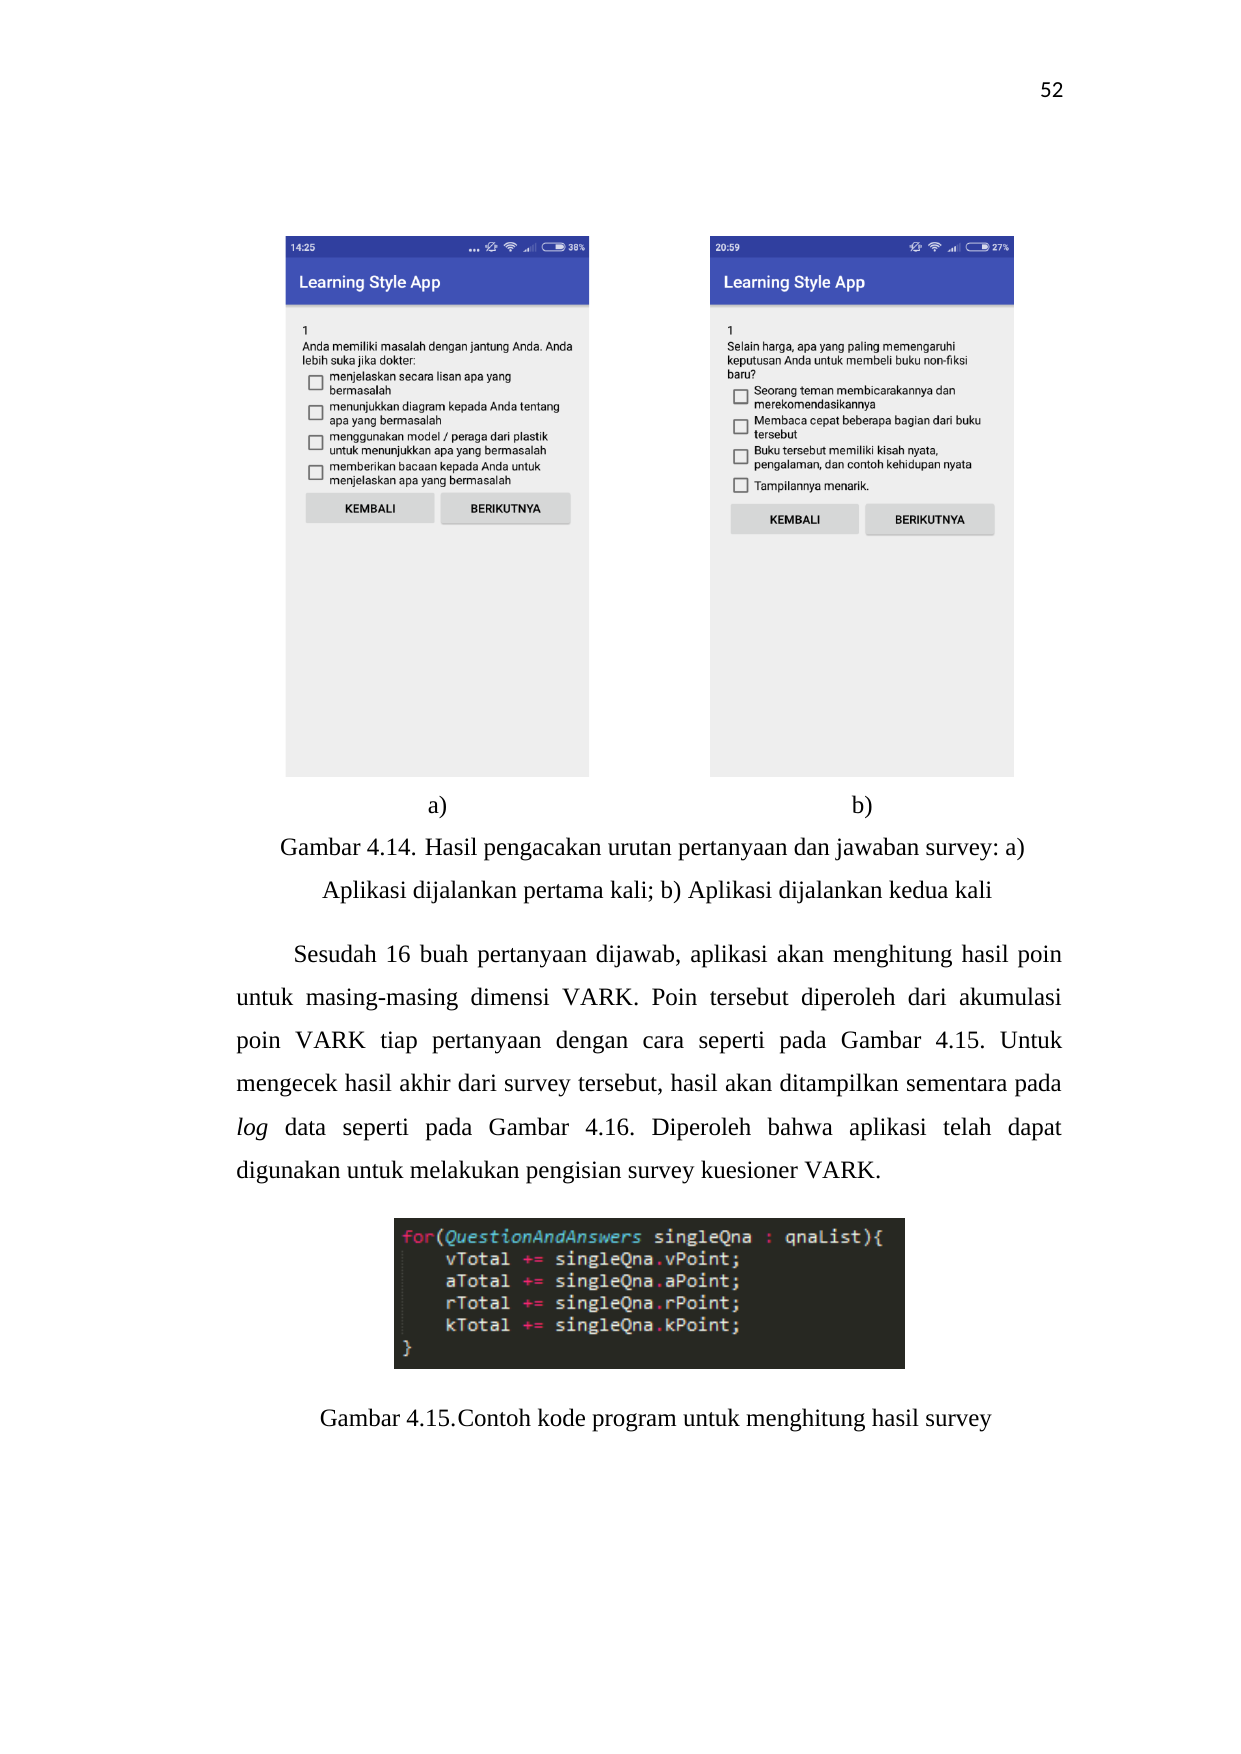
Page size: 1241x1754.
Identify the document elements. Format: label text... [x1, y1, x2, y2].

picture [394, 1218, 905, 1369]
list Hasil pengacakan urutan pertanyaan dan jawaban survey: a) Aplikasi dijalankan pertama kali; b) Aplikasi dijalankan kedua kali [251, 832, 1063, 904]
table_header b) [650, 236, 1074, 832]
table_header a) [225, 236, 650, 832]
picture [285, 236, 590, 777]
picture [710, 236, 1014, 777]
list Contoh kode program untuk menghitung hasil survey [317, 1403, 1063, 1432]
text Sesudah 16 buah pertanyaan dijawab, aplikasi akan menghitung hasil poin untuk masing-masing dimensi VARK. Poin tersebut diperoleh dari akumulasi poin VARK tiap pertanyaan dengan cara seperti pada Gambar 4.15. Untuk mengecek hasil akhir dari survey tersebut, hasil akan ditampilkan sementara pada log data seperti pada Gambar 4.16. Diperoleh bahwa aplikasi telah dapat digunakan untuk melakukan pengisian survey kuesioner VARK. [236, 939, 1063, 1183]
